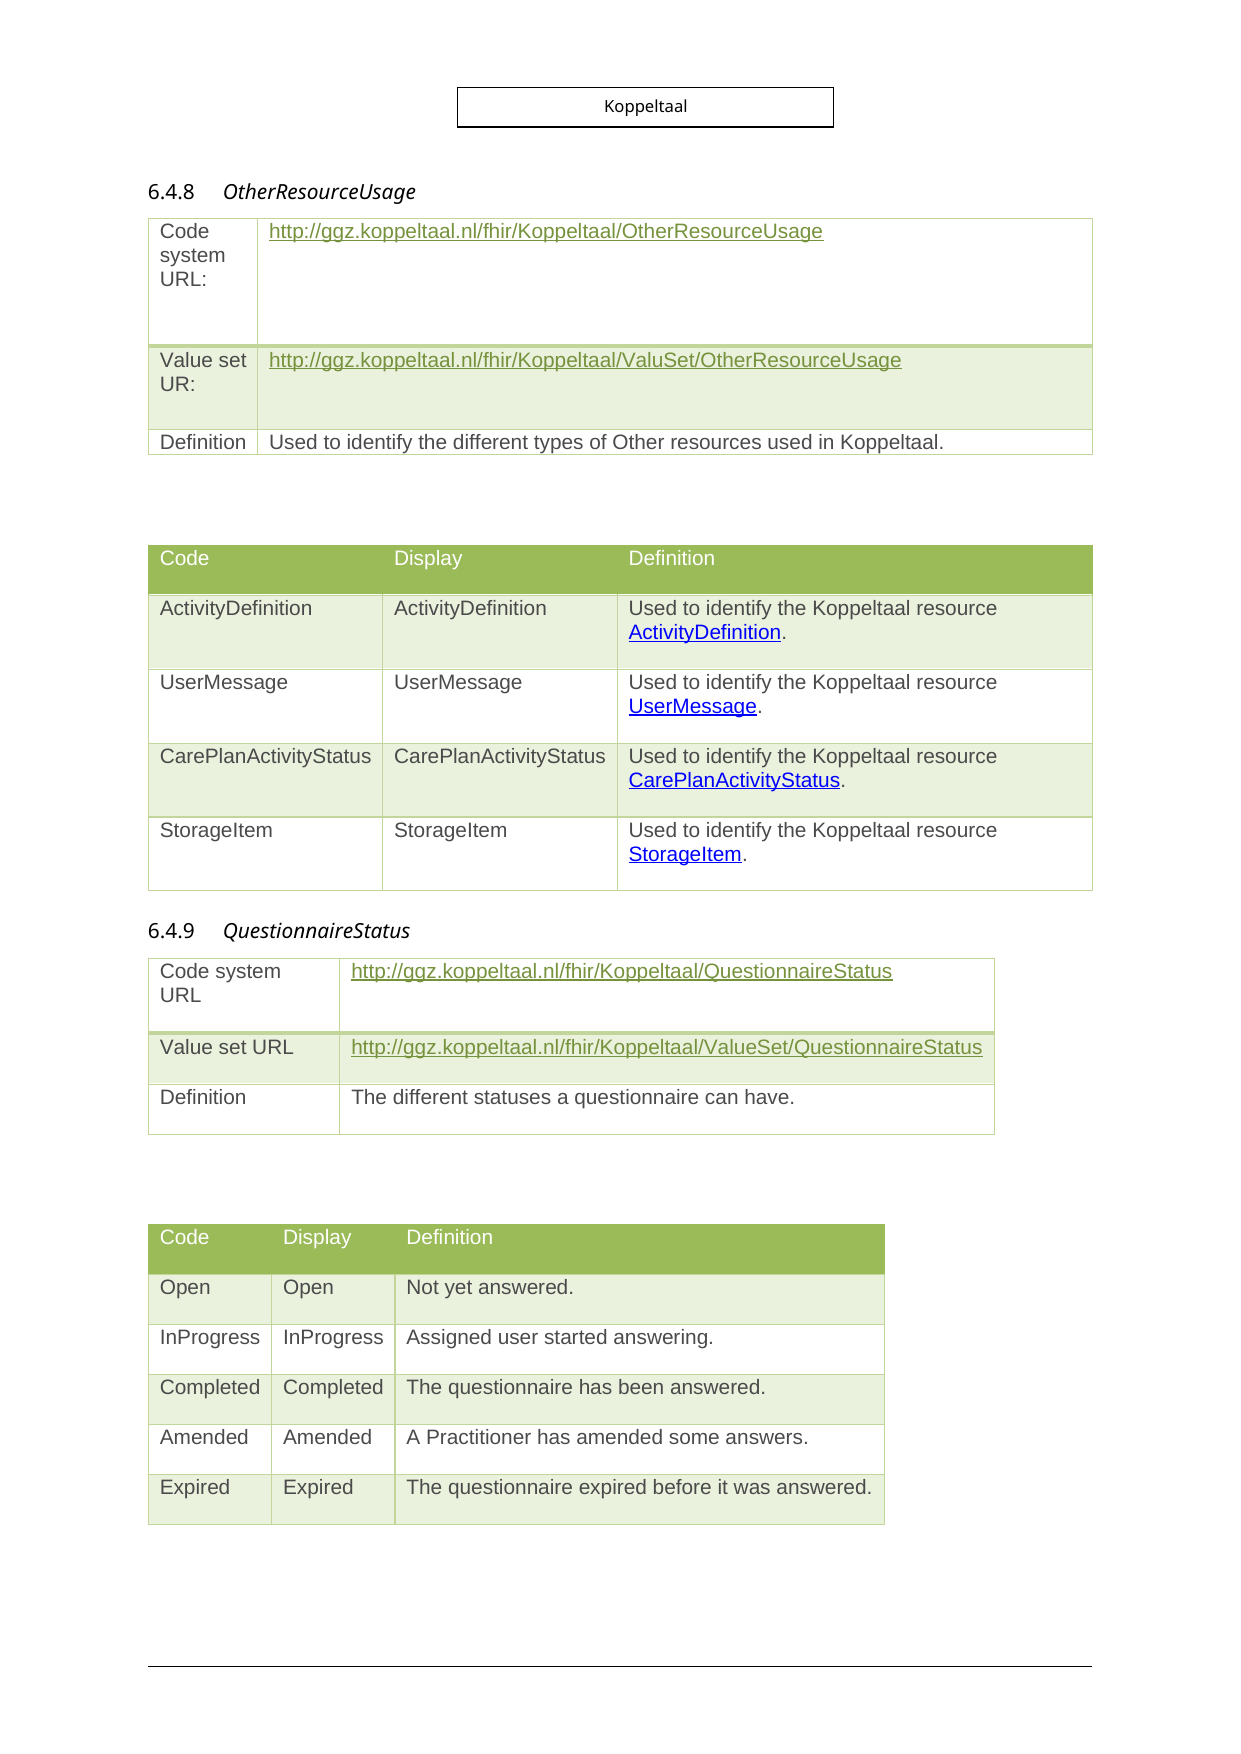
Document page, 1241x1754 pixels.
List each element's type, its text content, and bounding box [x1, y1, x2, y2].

table_cell Completed [272, 1375, 394, 1424]
table_cell Used to identify the Koppeltaal resource ActivityDefinition. [618, 596, 1092, 668]
table_header Code [149, 546, 382, 594]
table_header Display [383, 546, 617, 594]
table_cell UserMessage [383, 670, 617, 742]
subtitle QuestionnaireStatus [148, 916, 1092, 945]
table_cell Definition [149, 430, 257, 454]
table_cell Value set UR: [149, 348, 257, 429]
table_cell A Practitioner has amended some answers. [396, 1425, 884, 1474]
table_cell The different statuses a questionnaire can have. [340, 1085, 994, 1133]
table_cell Assigned user started answering. [396, 1325, 884, 1374]
table_cell Expired [149, 1475, 271, 1524]
table_cell Definition [149, 1085, 339, 1133]
table_header Display [272, 1225, 394, 1274]
table_cell UserMessage [149, 670, 382, 742]
table_header Definition [618, 546, 1092, 594]
table_header Code system URL: [149, 219, 257, 344]
table_cell Amended [149, 1425, 271, 1474]
table_cell Used to identify the different types of Other resources used in Koppeltaal. [258, 430, 1092, 454]
table_cell Completed [149, 1375, 271, 1424]
table_cell InProgress [149, 1325, 271, 1374]
table_cell http://ggz.koppeltaal.nl/fhir/Koppeltaal/ValueSet/QuestionnaireStatus [340, 1035, 994, 1083]
table_cell StorageItem [383, 818, 617, 890]
table_header http://ggz.koppeltaal.nl/fhir/Koppeltaal/OtherResourceUsage [258, 219, 1092, 344]
table_header Code system URL [149, 959, 339, 1031]
table_cell ActivityDefinition [383, 596, 617, 668]
table_cell CarePlanActivityStatus [149, 744, 382, 816]
table_cell http://ggz.koppeltaal.nl/fhir/Koppeltaal/ValuSet/OtherResourceUsage [258, 348, 1092, 429]
table_cell CarePlanActivityStatus [383, 744, 617, 816]
subtitle OtherResourceUsage [148, 177, 1092, 206]
table_cell Value set URL [149, 1035, 339, 1083]
table_cell StorageItem [149, 818, 382, 890]
table_cell The questionnaire expired before it was answered. [396, 1475, 884, 1524]
table_cell Open [149, 1275, 271, 1324]
table_cell Amended [272, 1425, 394, 1474]
table_cell Used to identify the Koppeltaal resource CarePlanActivityStatus. [618, 744, 1092, 816]
table_cell Open [272, 1275, 394, 1324]
table_cell The questionnaire has been answered. [396, 1375, 884, 1424]
table_header Definition [396, 1225, 884, 1274]
table_cell Used to identify the Koppeltaal resource StorageItem. [618, 818, 1092, 890]
table_cell ActivityDefinition [149, 596, 382, 668]
table_cell InProgress [272, 1325, 394, 1374]
table_cell Used to identify the Koppeltaal resource UserMessage. [618, 670, 1092, 742]
table_header http://ggz.koppeltaal.nl/fhir/Koppeltaal/QuestionnaireStatus [340, 959, 994, 1031]
table_cell Expired [272, 1475, 394, 1524]
table_header Code [149, 1225, 271, 1274]
table_cell Not yet answered. [396, 1275, 884, 1324]
